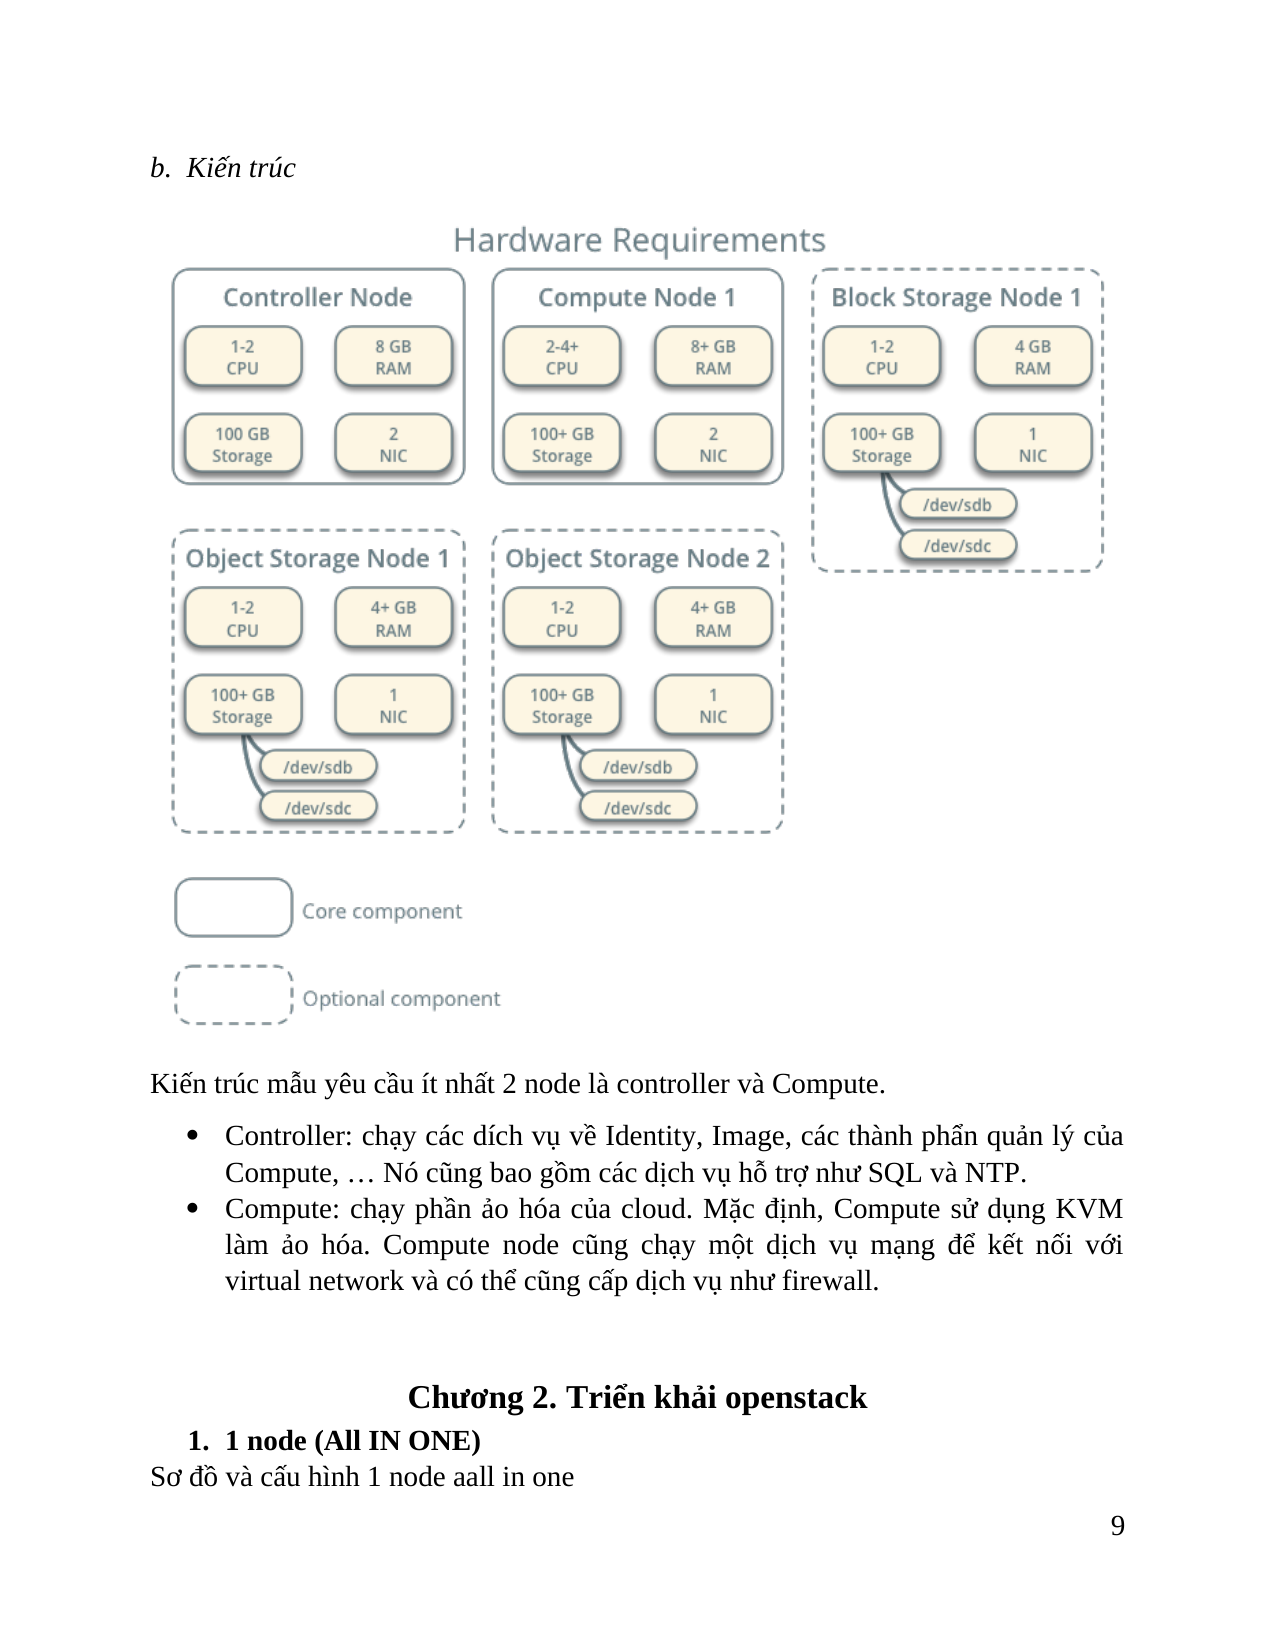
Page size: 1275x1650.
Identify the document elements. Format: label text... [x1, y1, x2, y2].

subtitle 1 node (All IN ONE) [187, 1423, 1125, 1456]
subtitle Kiến trúc [150, 150, 1125, 183]
picture [150, 186, 1125, 1047]
list Controller: chạy các dích vụ về Identity, Image, các thành phẩn quản lý của Compute, … Nó cũng bao gồm các dịch vụ hỗ trợ như SQL và NTP. [187, 1118, 1125, 1188]
list Compute: chạy phần ảo hóa của cloud. Mặc định, Compute sử dụng KVM làm ảo hóa. Compute node cũng chạy một dịch vụ mạng để kết nối với virtual network và có thể cũng cấp dịch vụ như firewall. [187, 1191, 1125, 1297]
subtitle Triển khải openstack [150, 1377, 1125, 1416]
text Kiến trúc mẫu yêu cầu ít nhất 2 node là controller và Compute. [150, 1066, 1125, 1099]
text Sơ đồ và cấu hình 1 node aall in one [150, 1459, 1125, 1492]
